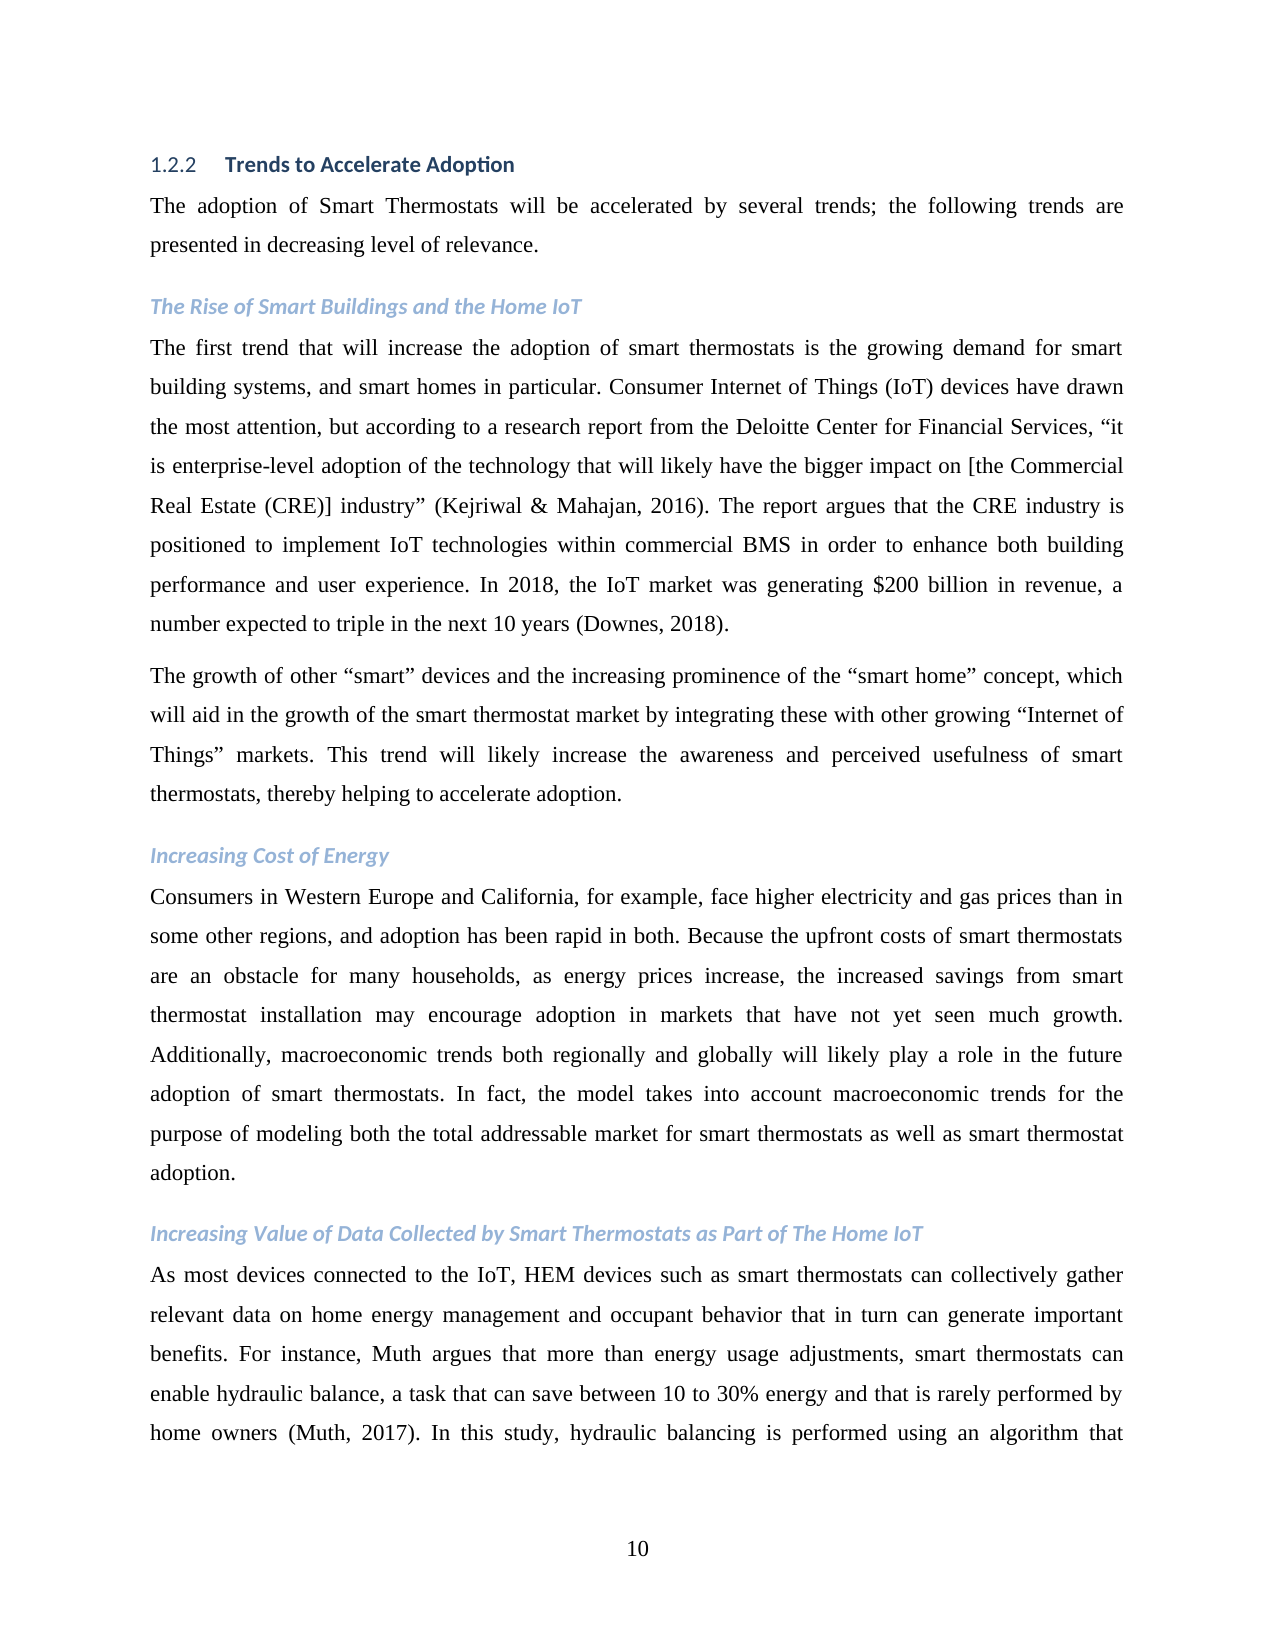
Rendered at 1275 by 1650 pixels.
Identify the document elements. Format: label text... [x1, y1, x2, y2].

subtitle Trends to Accelerate Adoption [150, 150, 1125, 178]
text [150, 1261, 1125, 1446]
text The growth of other “smart” devices and the increasing prominence of the “smart home” concept, which will aid in the growth of the smart thermostat market by integrating these with other growing “Internet of Things” markets. This trend will likely increase the awareness and perceived usefulness of smart thermostats, thereby helping to accelerate adoption. [150, 662, 1125, 807]
text The adoption of Smart Thermostats will be accelerated by several trends; the following trends are presented in decreasing level of relevance. [150, 192, 1125, 258]
subtitle The Rise of Smart Buildings and the Home IoT [150, 292, 1125, 320]
text Consumers in Western Europe and California, for example, face higher electricity and gas prices than in some other regions, and adoption has been rapid in both. Because the upfront costs of smart thermostats are an obstacle for many households, as energy prices increase, the increased savings from smart thermostat installation may encourage adoption in markets that have not yet seen much growth. Additionally, macroeconomic trends both regionally and globally will likely play a role in the future adoption of smart thermostats. In fact, the model takes into account macroeconomic trends for the purpose of modeling both the total addressable market for smart thermostats as well as smart thermostat adoption. [150, 883, 1125, 1186]
subtitle Increasing Value of Data Collected by Smart Thermostats as Part of The Home IoT [150, 1219, 1125, 1247]
text The first trend that will increase the adoption of smart thermostats is the growing demand for smart building systems, and smart homes in particular. Consumer Internet of Things (IoT) devices have drawn the most attention, but according to a research report from the Deloitte Center for Financial Services, “it is enterprise-level adoption of the technology that will likely have the bigger impact on [the Commercial Real Estate (CRE)] industry” (Kejriwal & Mahajan, 2016). The report argues that the CRE industry is positioned to implement IoT technologies within commercial BMS in order to enhance both building performance and user experience. In 2018, the IoT market was generating $200 billion in revenue, a number expected to triple in the next 10 years (Downes, 2018). [150, 334, 1125, 636]
subtitle Increasing Cost of Energy [150, 841, 1125, 869]
